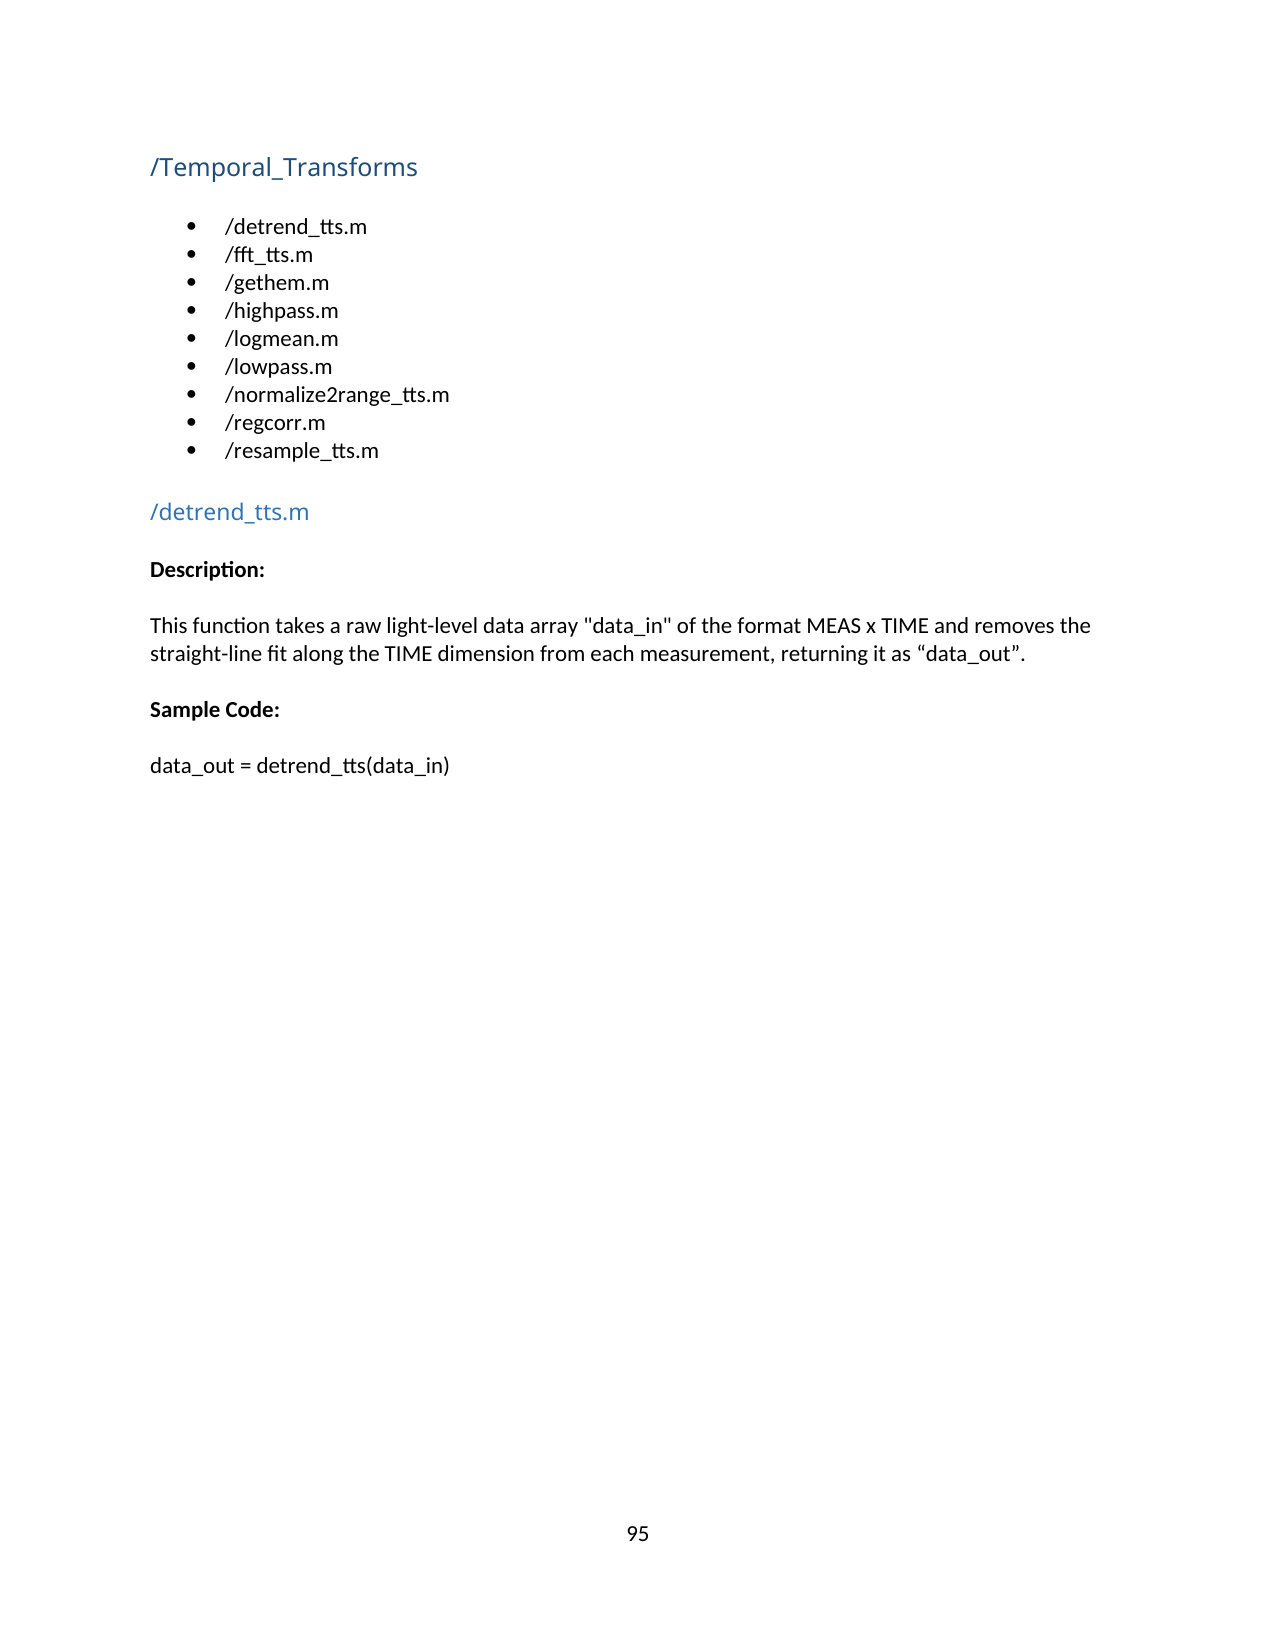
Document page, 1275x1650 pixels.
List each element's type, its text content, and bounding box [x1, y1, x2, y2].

list /normalize2range_tts.m [187, 380, 1125, 408]
list /detrend_tts.m [187, 212, 1125, 240]
text Description: [150, 555, 1125, 583]
list /resample_tts.m [187, 436, 1125, 464]
list /lowpass.m [187, 352, 1125, 380]
list /logmean.m [187, 324, 1125, 352]
text Sample Code: [150, 695, 1125, 723]
list /gethem.m [187, 268, 1125, 296]
list /fft_tts.m [187, 240, 1125, 268]
text data_out = detrend_tts(data_in) [150, 751, 1125, 779]
text This function takes a raw light-level data array "data_in" of the format MEAS x TIME and removes the straight-line fit along the TIME dimension from each measurement, returning it as “data_out”. [150, 611, 1125, 667]
text /Temporal_Transforms [150, 150, 1125, 184]
list /regcorr.m [187, 408, 1125, 436]
list /highpass.m [187, 296, 1125, 324]
text /detrend_tts.m [150, 496, 1125, 527]
